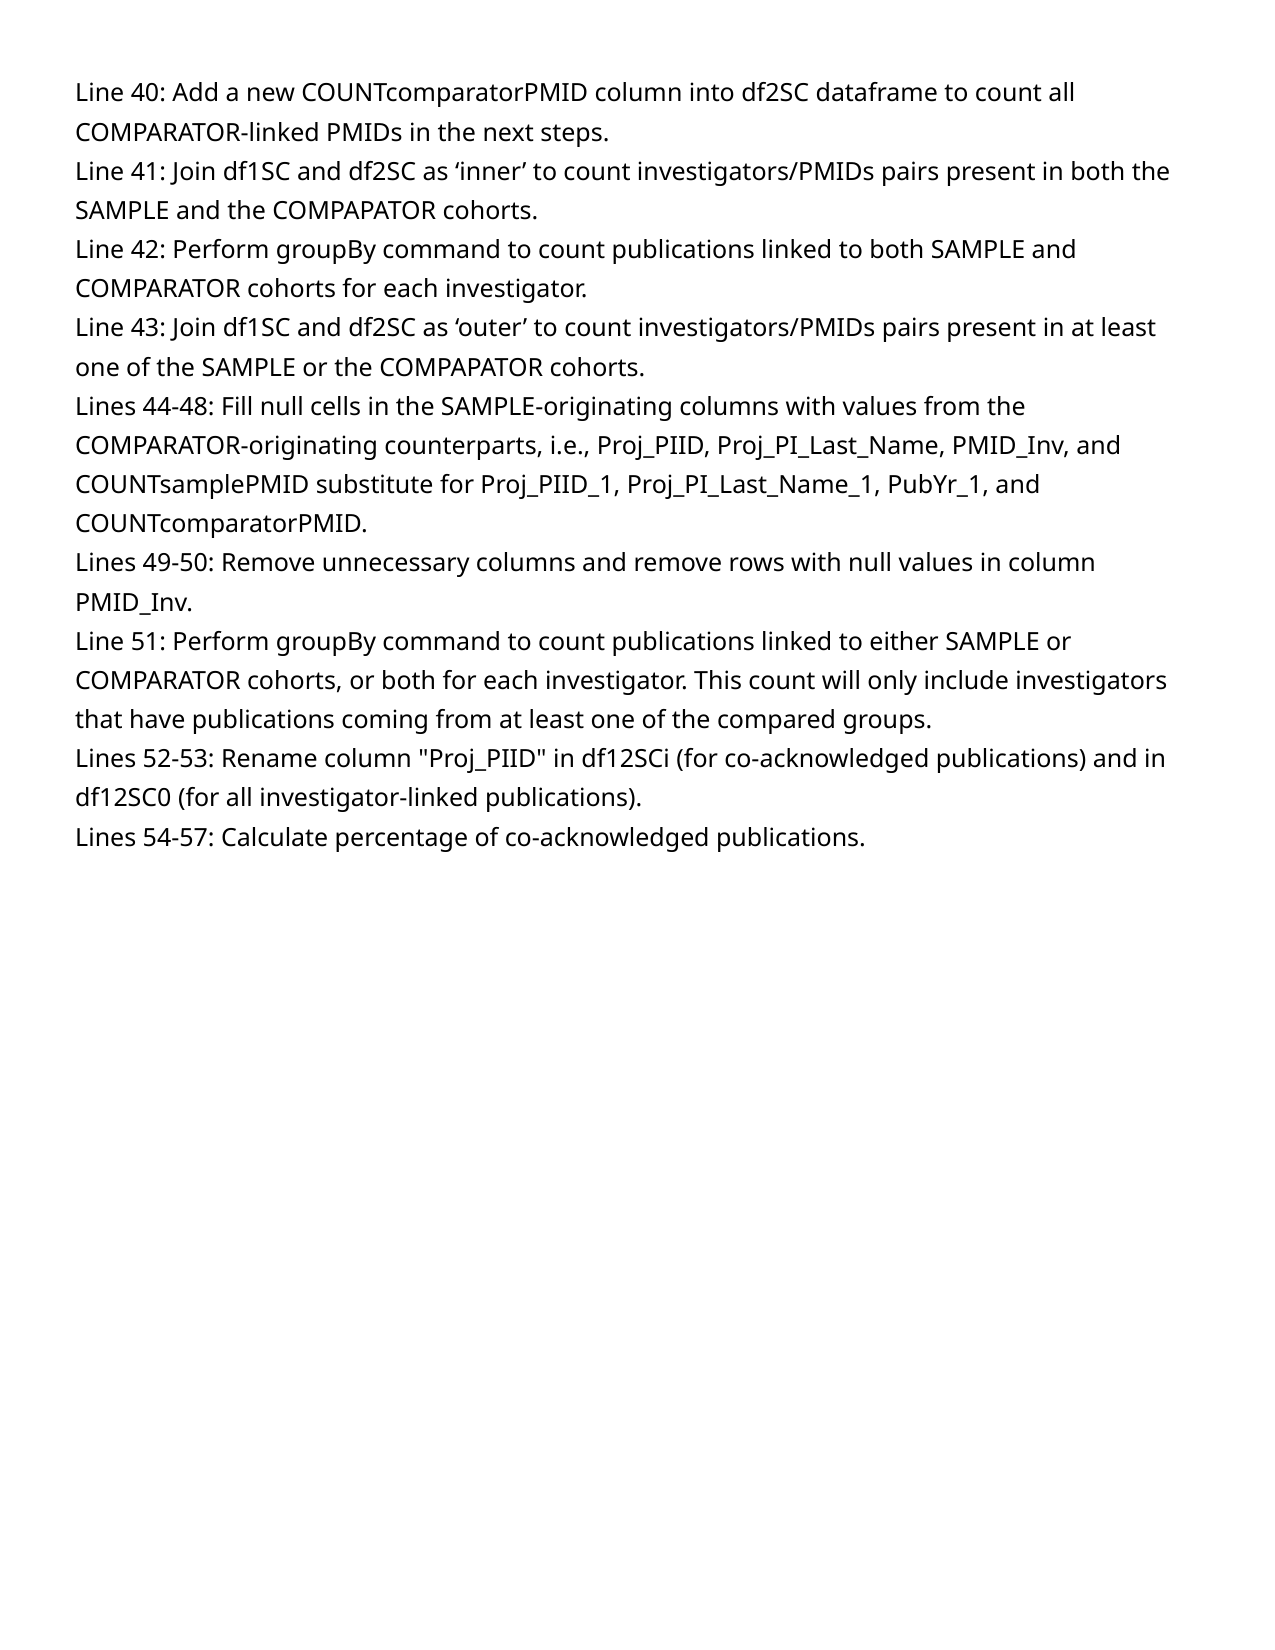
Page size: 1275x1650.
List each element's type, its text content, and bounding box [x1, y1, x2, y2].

text Line 41: Join df1SC and df2SC as ‘inner’ to count investigators/PMIDs pairs present in both the SAMPLE and the COMPAPATOR cohorts. [75, 153, 1200, 227]
text Line 43: Join df1SC and df2SC as ‘outer’ to count investigators/PMIDs pairs present in at least one of the SAMPLE or the COMPAPATOR cohorts. [75, 310, 1200, 383]
text Line 51: Perform groupBy command to count publications linked to either SAMPLE or COMPARATOR cohorts, or both for each investigator. This count will only include investigators that have publications coming from at least one of the compared groups. [75, 623, 1200, 736]
text Line 42: Perform groupBy command to count publications linked to both SAMPLE and COMPARATOR cohorts for each investigator. [75, 232, 1200, 305]
text Lines 49-50: Remove unnecessary columns and remove rows with null values in column PMID_Inv. [75, 545, 1200, 618]
text Lines 44-48: Fill null cells in the SAMPLE-originating columns with values from the COMPARATOR-originating counterparts, i.e., Proj_PIID, Proj_PI_Last_Name, PMID_Inv, and COUNTsamplePMID substitute for Proj_PIID_1, Proj_PI_Last_Name_1, PubYr_1, and COUNTcomparatorPMID. [75, 388, 1200, 540]
text Lines 52-53: Rename column "Proj_PIID" in df12SCi (for co-acknowledged publications) and in df12SC0 (for all investigator-linked publications). [75, 741, 1200, 814]
text Line 40: Add a new COUNTcomparatorPMID column into df2SC dataframe to count all COMPARATOR-linked PMIDs in the next steps. [75, 75, 1200, 148]
text Lines 54-57: Calculate percentage of co-acknowledged publications. [75, 819, 1200, 853]
